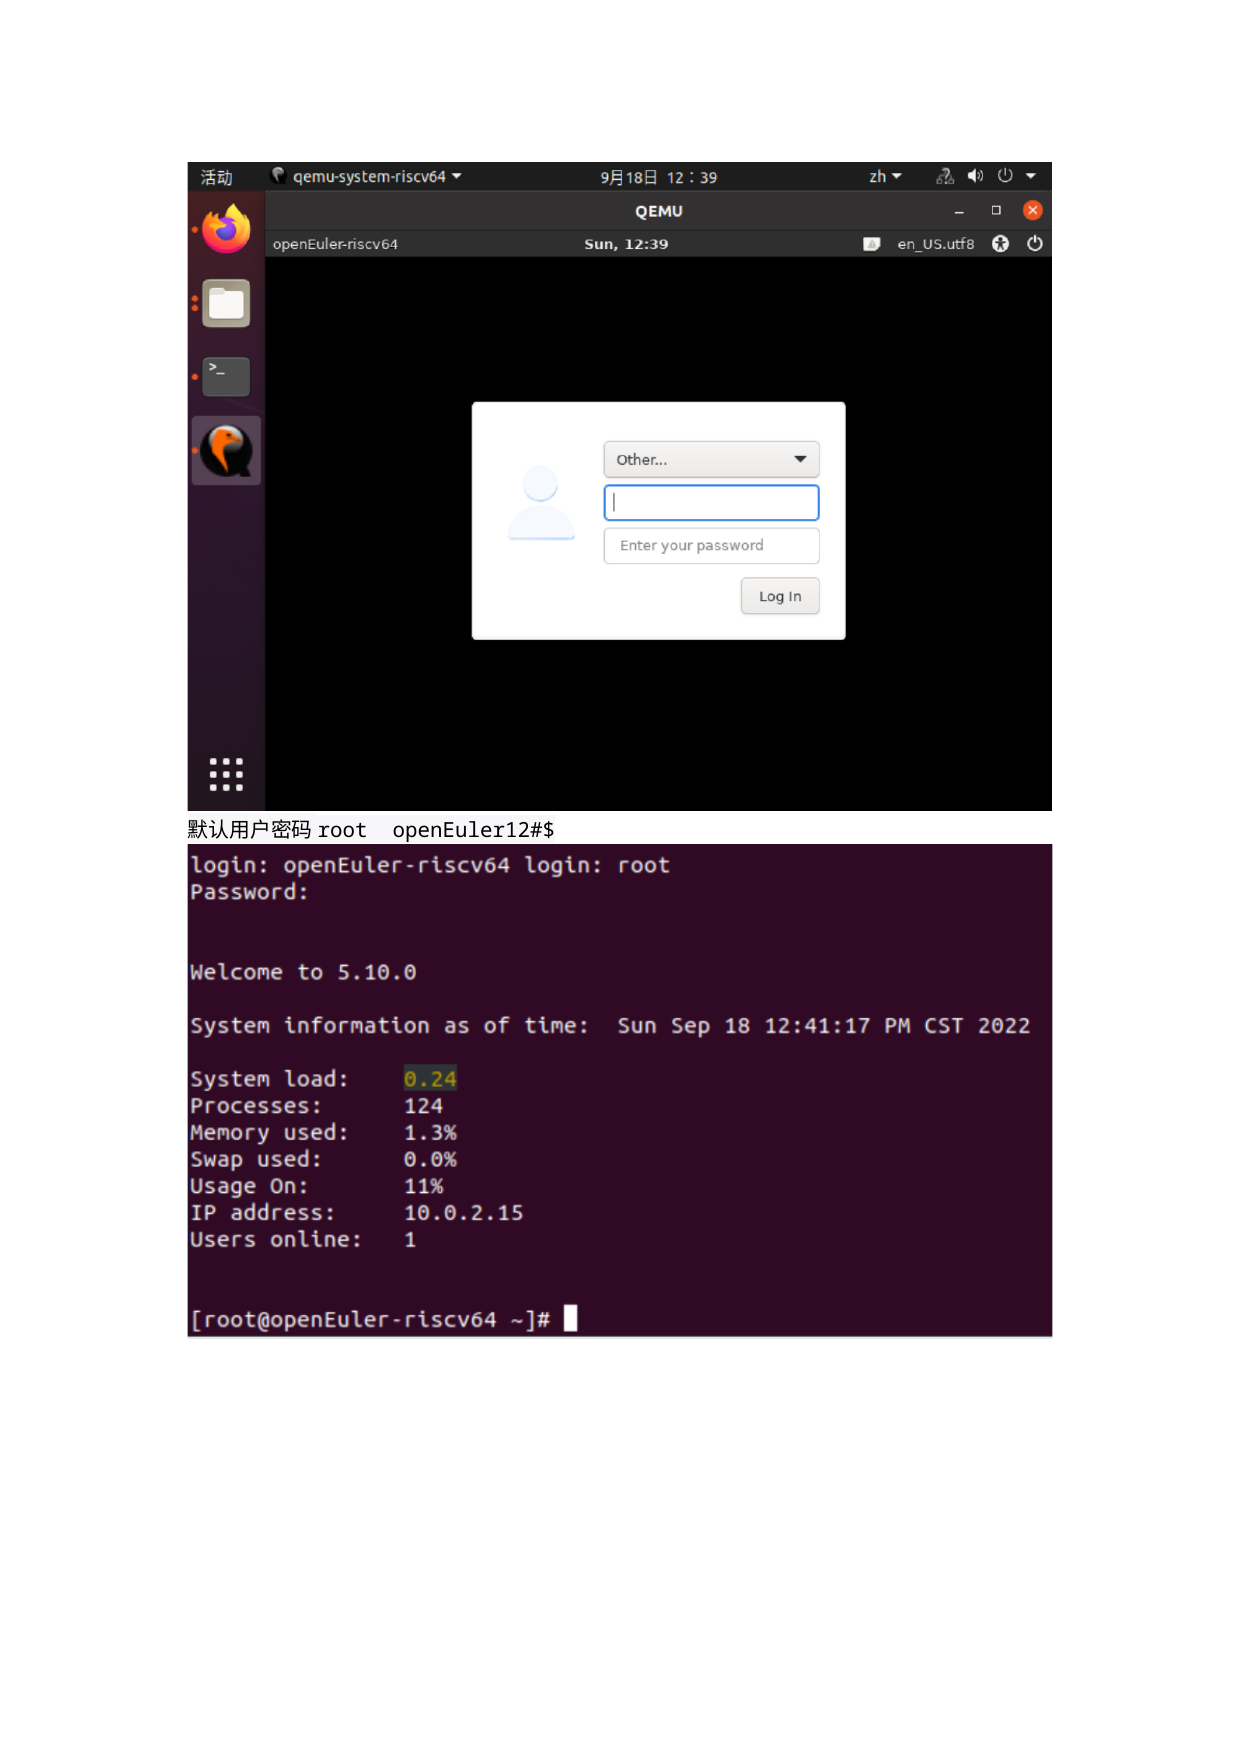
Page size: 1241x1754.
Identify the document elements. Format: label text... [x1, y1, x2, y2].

picture [187, 844, 1053, 1339]
text 默认用户密码 root openEuler12#$ [187, 812, 1053, 844]
picture [187, 162, 1052, 811]
